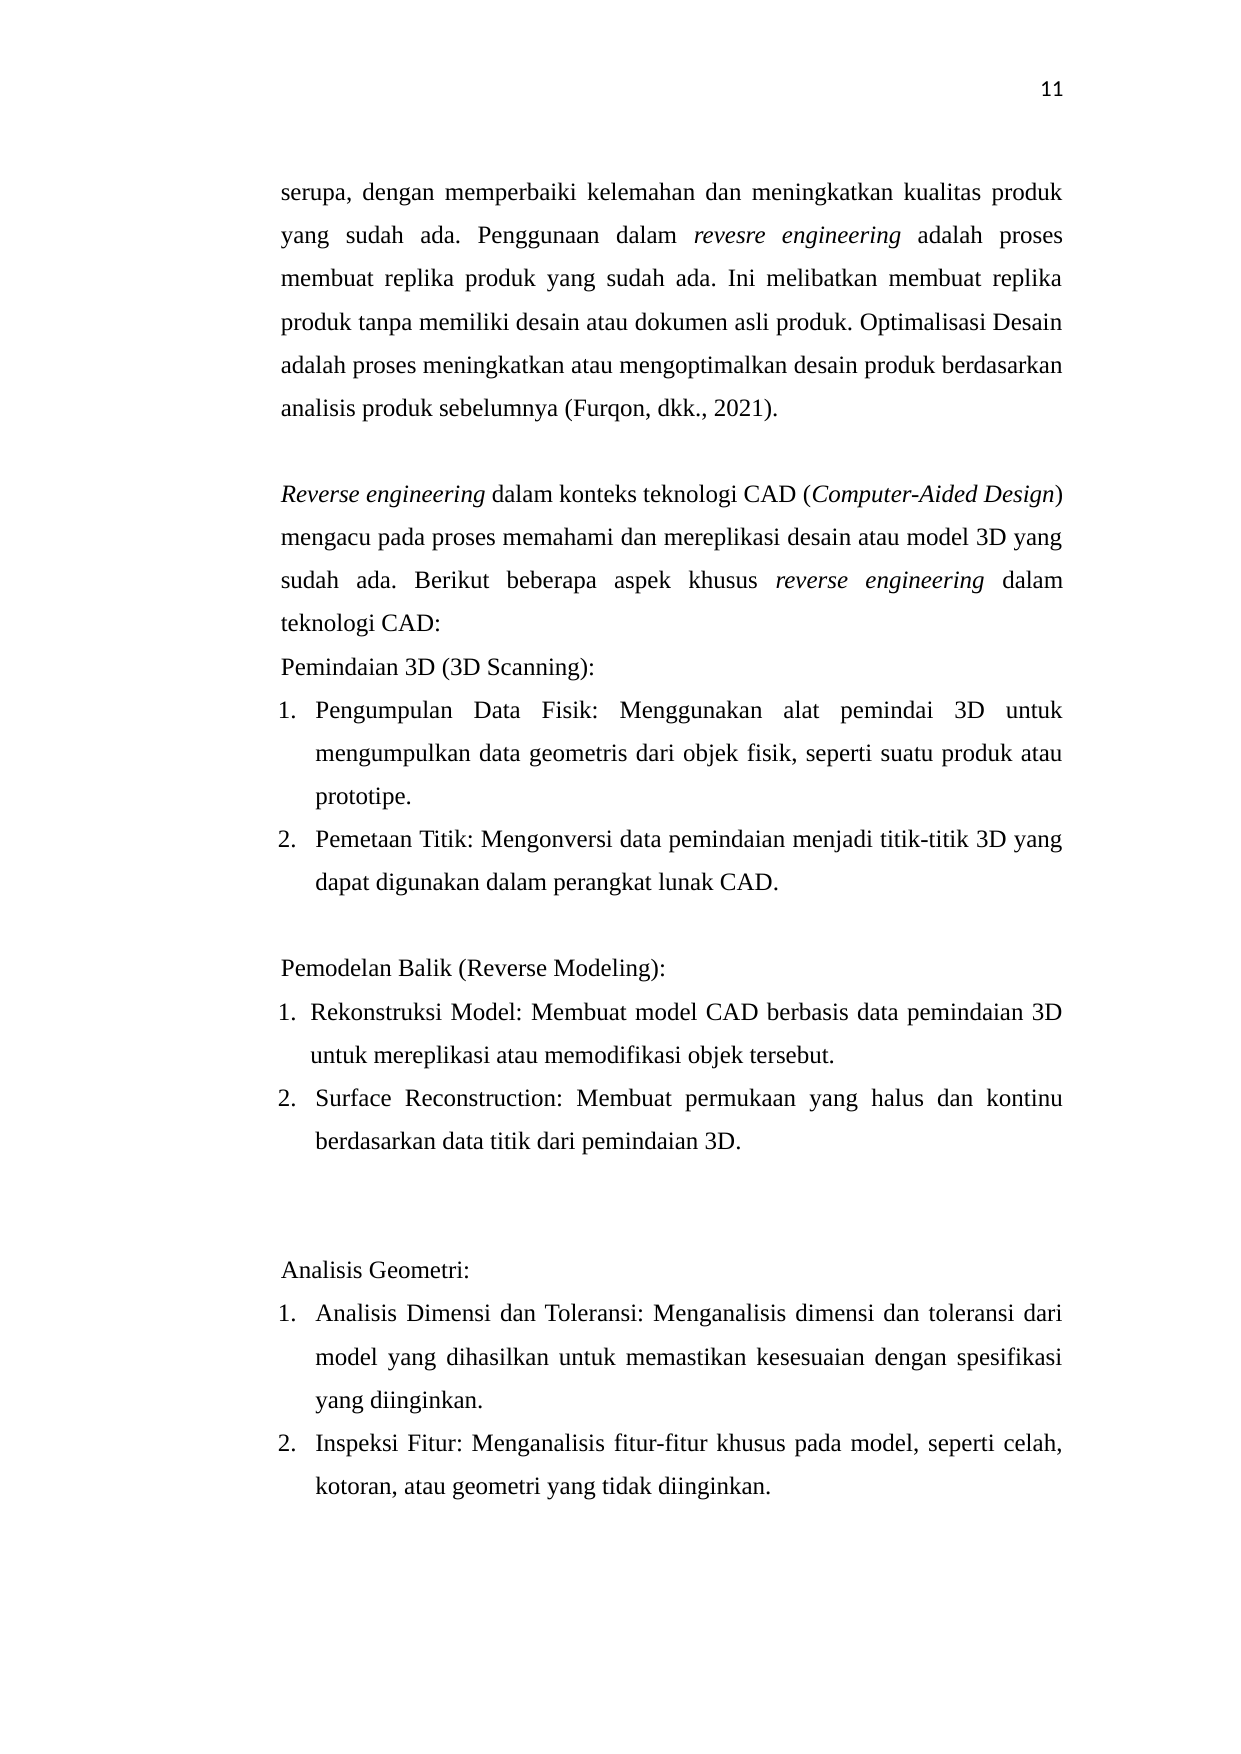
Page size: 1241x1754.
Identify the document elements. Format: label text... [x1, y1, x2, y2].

list Surface Reconstruction: Membuat permukaan yang halus dan kontinu berdasarkan data titik dari pemindaian 3D. [278, 1083, 1063, 1155]
list Pemetaan Titik: Mengonversi data pemindaian menjadi titik-titik 3D yang dapat digunakan dalam perangkat lunak CAD. [278, 824, 1063, 896]
list Pengumpulan Data Fisik: Menggunakan alat pemindai 3D untuk mengumpulkan data geometris dari objek fisik, seperti suatu produk atau prototipe. [278, 695, 1063, 810]
list Rekonstruksi Model: Membuat model CAD berbasis data pemindaian 3D untuk mereplikasi atau memodifikasi objek tersebut. [278, 997, 1063, 1068]
text Reverse engineering dalam konteks teknologi CAD (Computer-Aided Design) mengacu pada proses memahami dan mereplikasi desain atau model 3D yang sudah ada. Berikut beberapa aspek khusus reverse engineering dalam teknologi CAD: [281, 479, 1063, 637]
list Analisis Dimensi dan Toleransi: Menganalisis dimensi dan toleransi dari model yang dihasilkan untuk memastikan kesesuaian dengan spesifikasi yang diinginkan. [278, 1298, 1063, 1413]
text Analisis Geometri: [281, 1255, 1063, 1284]
list Pemodelan Balik (Reverse Modeling): [281, 953, 1063, 982]
list Inspeksi Fitur: Menganalisis fitur-fitur khusus pada model, seperti celah, kotoran, atau geometri yang tidak diinginkan. [278, 1428, 1063, 1500]
text Pemindaian 3D (3D Scanning): [236, 652, 1063, 680]
